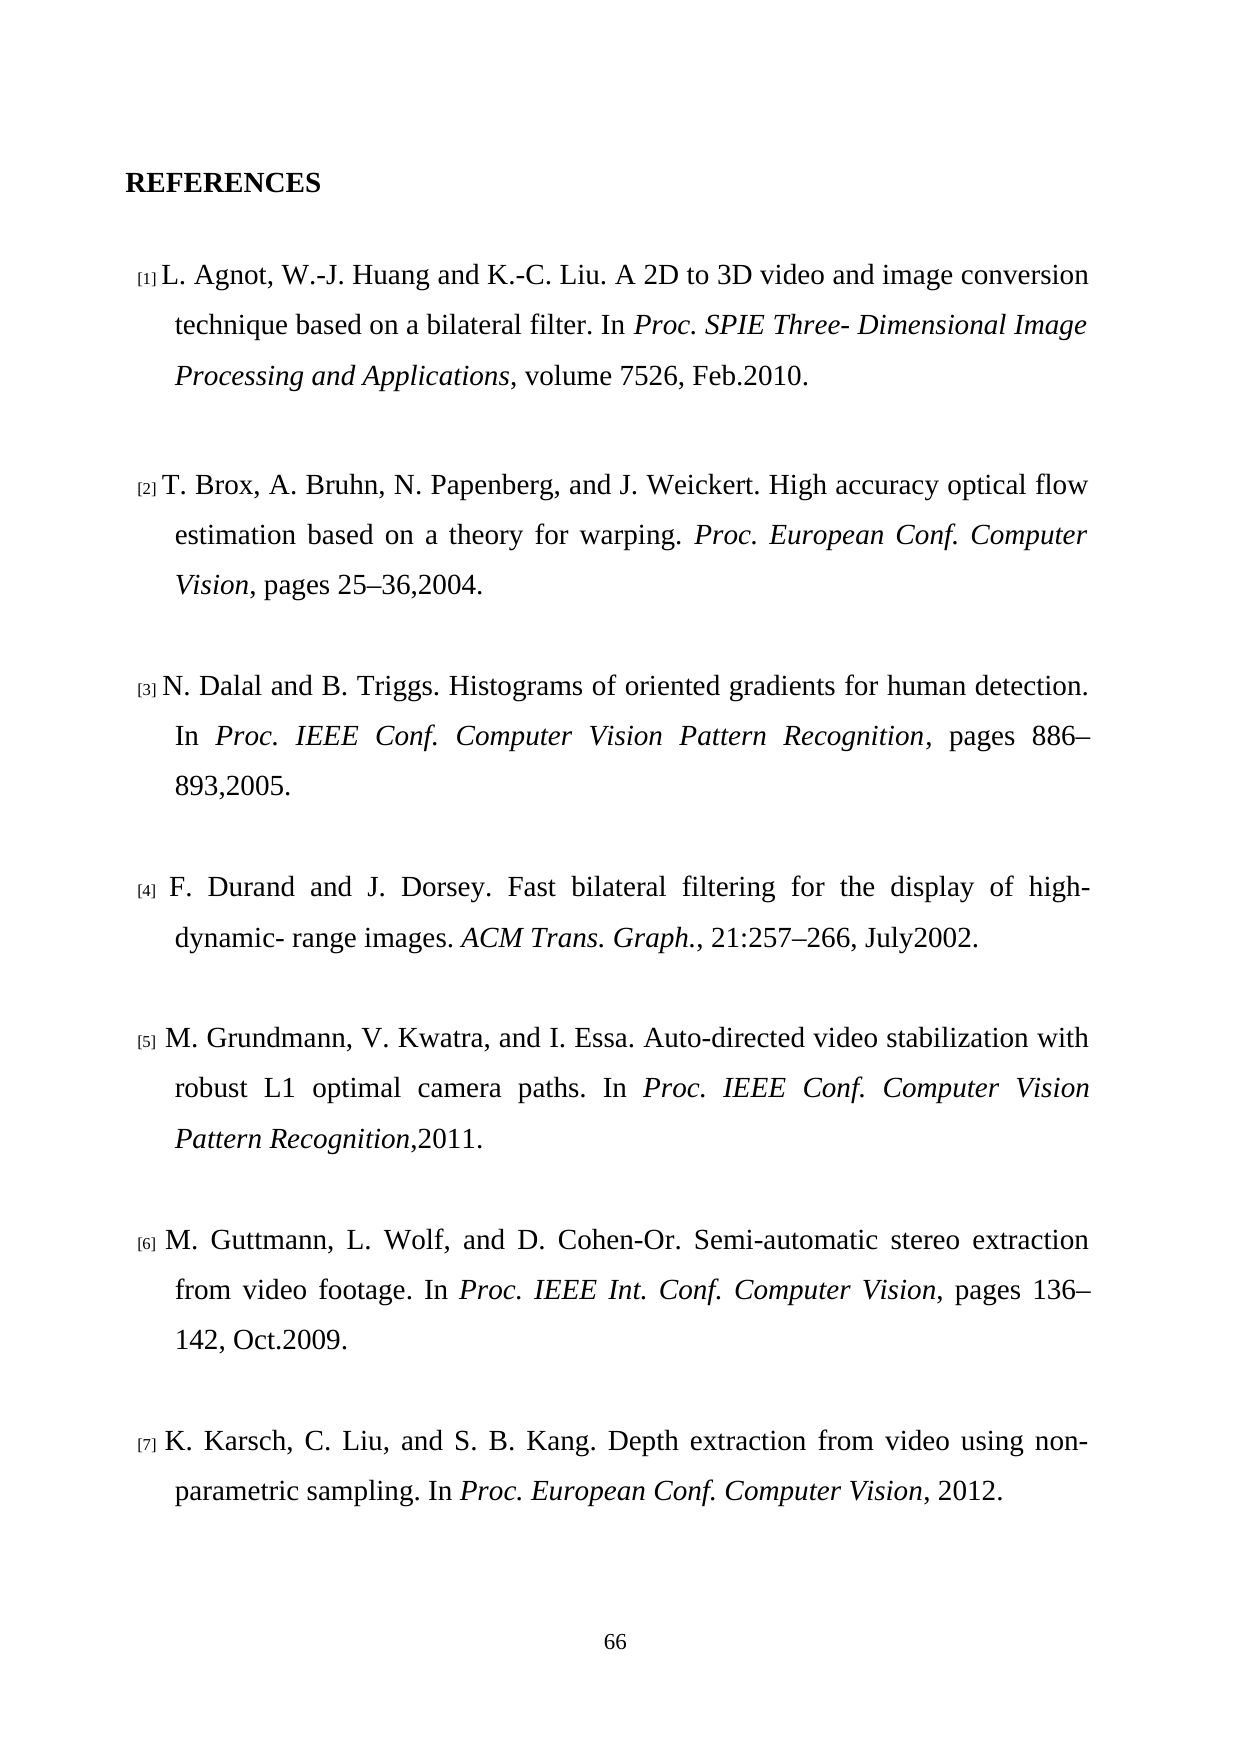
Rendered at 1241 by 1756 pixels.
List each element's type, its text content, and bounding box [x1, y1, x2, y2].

text [4] F. Durand and J. Dorsey. Fast bilateral filtering for the display of high- dynamic- range images. ACM Trans. Graph., 21:257–266, July2002. [137, 869, 1090, 953]
subtitle REFERENCES [125, 165, 1240, 198]
text [6] M. Guttmann, L. Wolf, and D. Cohen-Or. Semi-automatic stereo extraction from video footage. In Proc. IEEE Int. Conf. Computer Vision, pages 136–142, Oct.2009. [137, 1222, 1090, 1356]
text [7] K. Karsch, C. Liu, and S. B. Kang. Depth extraction from video using non- parametric sampling. In Proc. European Conf. Computer Vision, 2012. [137, 1423, 1090, 1507]
text [3] N. Dalal and B. Triggs. Histograms of oriented gradients for human detection. In Proc. IEEE Conf. Computer Vision Pattern Recognition, pages 886– 893,2005. [137, 668, 1090, 802]
text [2] T. Brox, A. Bruhn, N. Papenberg, and J. Weickert. High accuracy optical flow estimation based on a theory for warping. Proc. European Conf. Computer Vision, pages 25–36,2004. [137, 467, 1090, 601]
text [5] M. Grundmann, V. Kwatra, and I. Essa. Auto-directed video stabilization with robust L1 optimal camera paths. In Proc. IEEE Conf. Computer Vision Pattern Recognition,2011. [137, 1020, 1090, 1154]
text [1] L. Agnot, W.-J. Huang and K.-C. Liu. A 2D to 3D video and image conversion technique based on a bilateral filter. In Proc. SPIE Three- Dimensional Image Processing and Applications, volume 7526, Feb.2010. [137, 257, 1090, 391]
